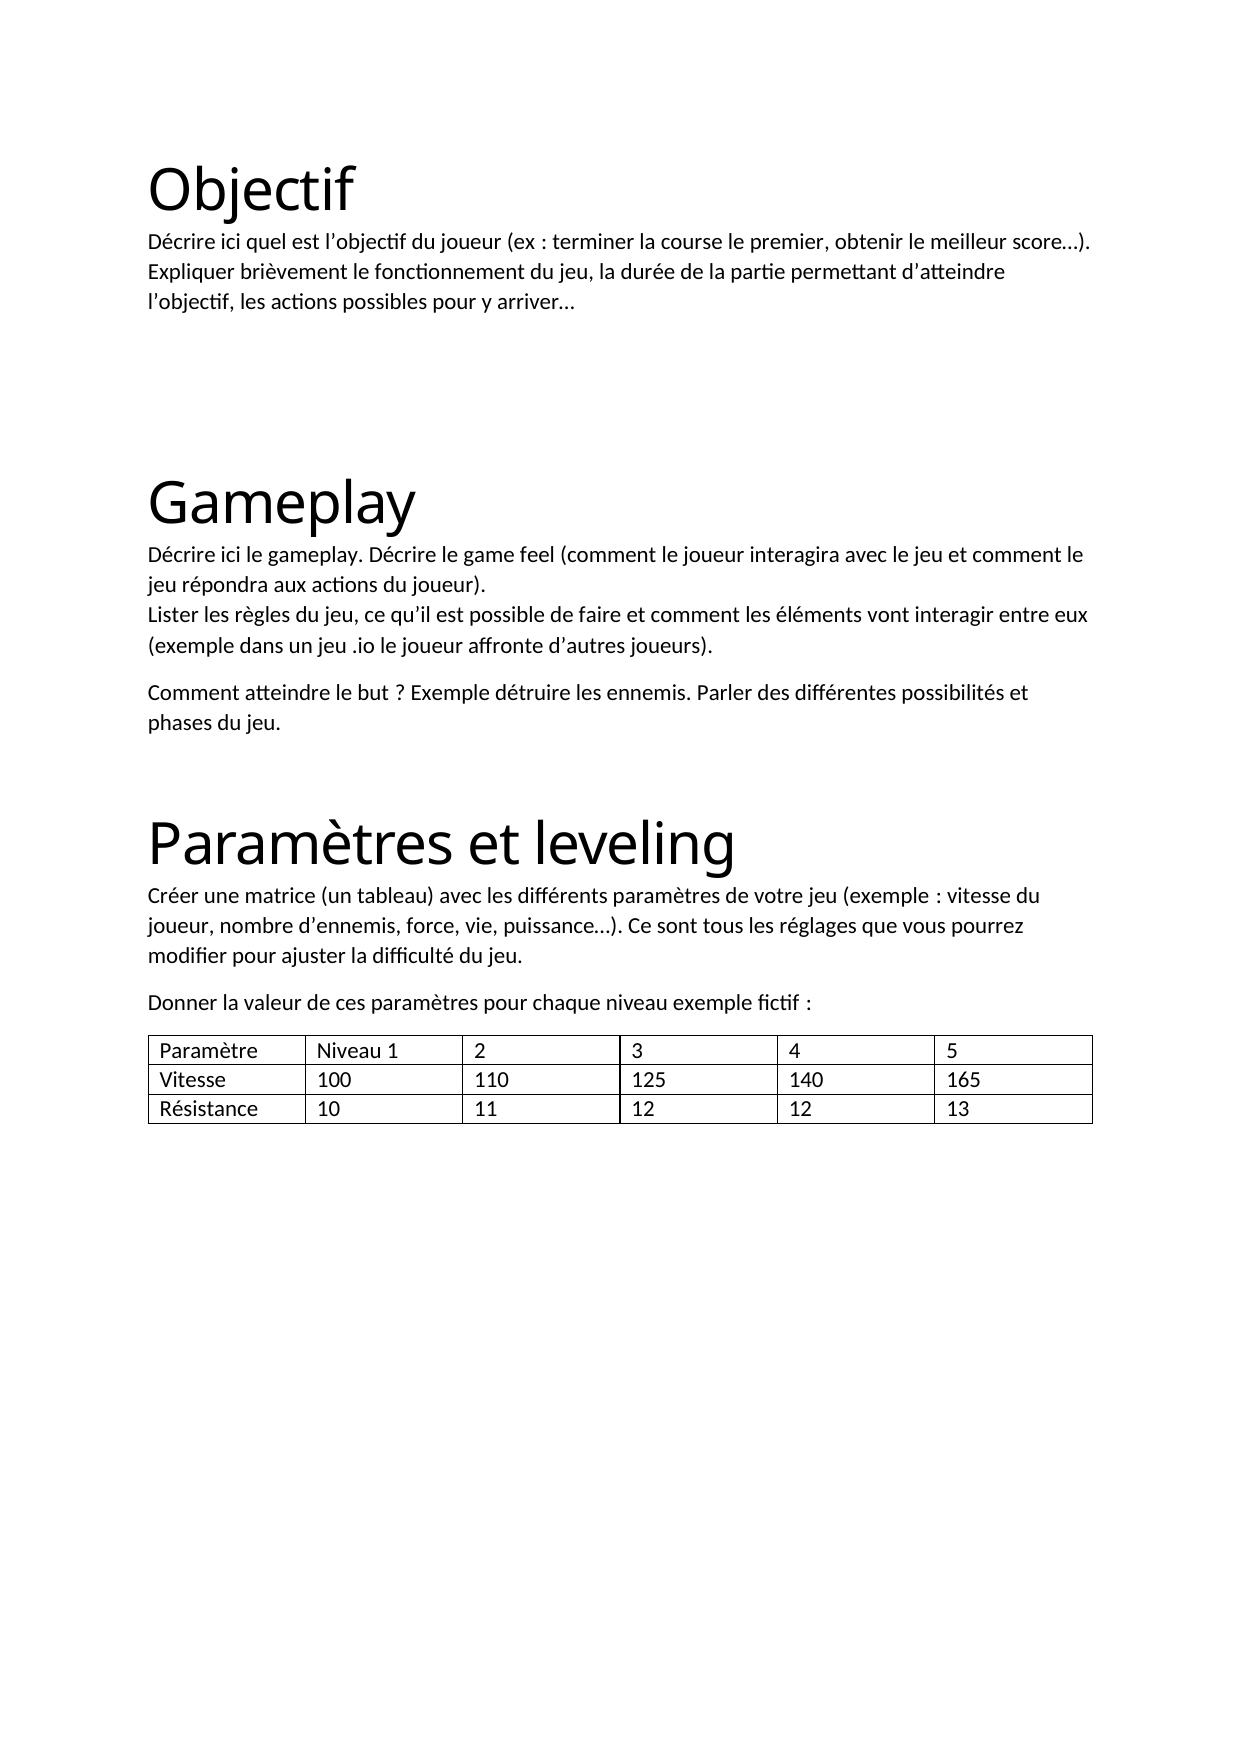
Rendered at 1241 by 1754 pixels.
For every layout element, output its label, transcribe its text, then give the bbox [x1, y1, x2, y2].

table_cell 13 [935, 1095, 1092, 1122]
table_cell 140 [778, 1065, 934, 1093]
table_cell 100 [306, 1065, 462, 1093]
title Paramètres et leveling [148, 802, 1093, 881]
table_header 5 [935, 1036, 1092, 1064]
table_cell 10 [306, 1095, 462, 1122]
table_cell 12 [621, 1095, 777, 1122]
text Donner la valeur de ces paramètres pour chaque niveau exemple fictif : [148, 988, 1093, 1016]
table_header 4 [778, 1036, 934, 1064]
text Décrire ici le gameplay. Décrire le game feel (comment le joueur interagira avec le jeu et comment le jeu répondra aux actions du joueur). Lister les règles du jeu, ce qu’il est possible de faire et comment les éléments vont interagir entre eux (exemple dans un jeu .io le joueur affronte d’autres joueurs). [148, 540, 1093, 659]
text Comment atteindre le but ? Exemple détruire les ennemis. Parler des différentes possibilités et phases du jeu. [148, 678, 1093, 736]
table_cell 11 [463, 1095, 619, 1122]
table_cell Résistance [149, 1095, 305, 1122]
table_header 3 [621, 1036, 777, 1064]
table_cell 125 [621, 1065, 777, 1093]
table_cell 110 [463, 1065, 619, 1093]
table_header 2 [463, 1036, 619, 1064]
table_cell Vitesse [149, 1065, 305, 1093]
text Créer une matrice (un tableau) avec les différents paramètres de votre jeu (exemple : vitesse du joueur, nombre d’ennemis, force, vie, puissance…). Ce sont tous les réglages que vous pourrez modifier pour ajuster la difficulté du jeu. [148, 881, 1093, 969]
title Gameplay [148, 461, 1093, 540]
table_header Niveau 1 [306, 1036, 462, 1064]
table_cell 165 [935, 1065, 1092, 1093]
table_cell 12 [778, 1095, 934, 1122]
table_header Paramètre [149, 1036, 305, 1064]
text Décrire ici quel est l’objectif du joueur (ex : terminer la course le premier, obtenir le meilleur score…). Expliquer brièvement le fonctionnement du jeu, la durée de la partie permettant d’atteindre l’objectif, les actions possibles pour y arriver… [148, 227, 1093, 316]
title Objectif [148, 148, 1093, 227]
